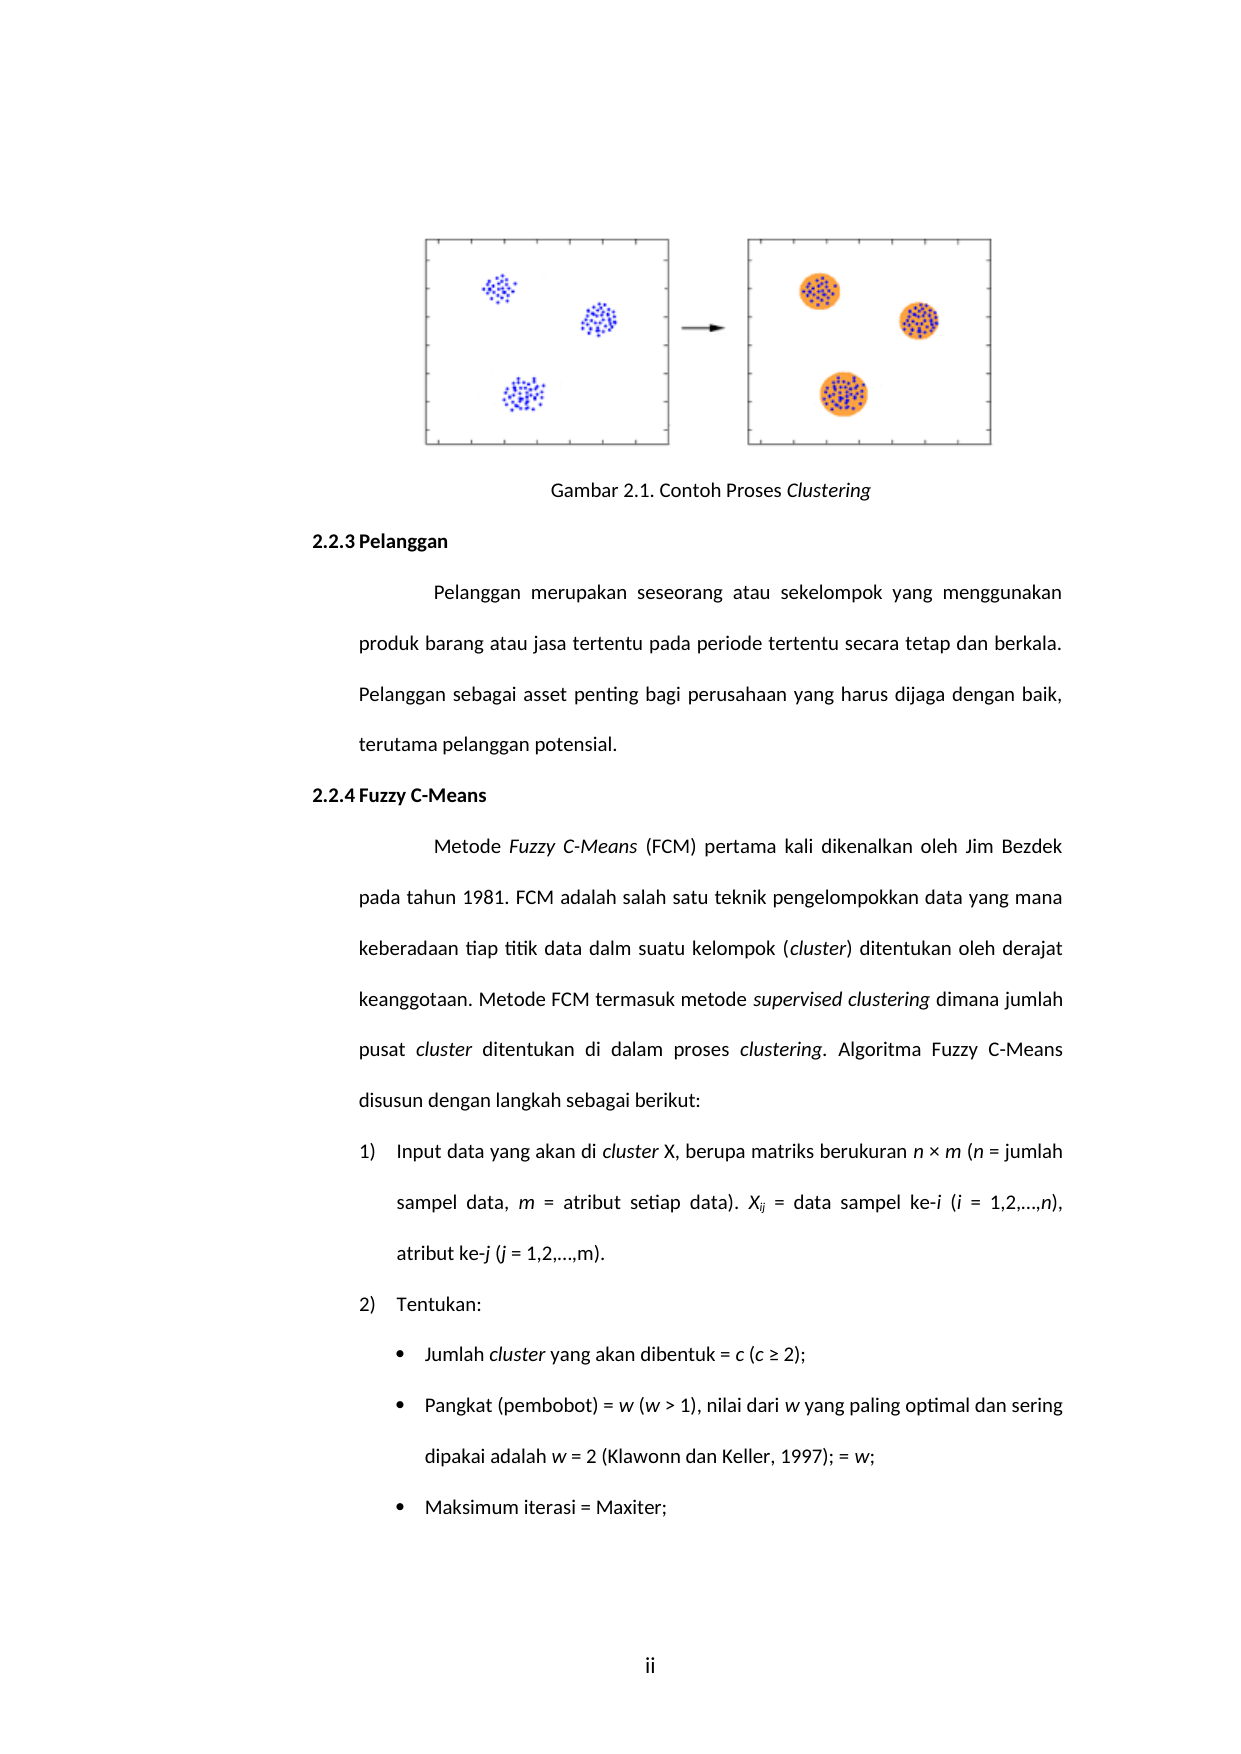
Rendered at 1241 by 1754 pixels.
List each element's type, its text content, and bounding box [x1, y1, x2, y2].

list Input data yang akan di cluster X, berupa matriks berukuran n × m (n = jumlah sampel data, m = atribut setiap data). Xij = data sampel ke-i (i = 1,2,…,n), atribut ke-j (j = 1,2,…,m). [359, 1138, 1063, 1265]
list Maksimum iterasi = Maxiter; [396, 1494, 1063, 1519]
list Pelanggan merupakan seseorang atau sekelompok yang menggunakan produk barang atau jasa tertentu pada periode tertentu secara tetap dan berkala. Pelanggan sebagai asset penting bagi perusahaan yang harus dijaga dengan baik, terutama pelanggan potensial. [358, 579, 1063, 757]
list Fuzzy C-Means [312, 782, 1063, 808]
list Pelanggan [312, 528, 1063, 554]
picture [421, 237, 1001, 450]
list Gambar 2.1. Contoh Proses Clustering [358, 477, 1063, 503]
list Pangkat (pembobot) = w (w > 1), nilai dari w yang paling optimal dan sering dipakai adalah w = 2 (Klawonn dan Keller, 1997); = w; [396, 1392, 1063, 1469]
list Metode Fuzzy C-Means (FCM) pertama kali dikenalkan oleh Jim Bezdek pada tahun 1981. FCM adalah salah satu teknik pengelompokkan data yang mana keberadaan tiap titik data dalm suatu kelompok (cluster) ditentukan oleh derajat keanggotaan. Metode FCM termasuk metode supervised clustering dimana jumlah pusat cluster ditentukan di dalam proses clustering. Algoritma Fuzzy C-Means disusun dengan langkah sebagai berikut: [358, 833, 1063, 1113]
list Tentukan: [359, 1291, 1063, 1316]
list Jumlah cluster yang akan dibentuk = c (c ≥ 2); [396, 1342, 1063, 1367]
